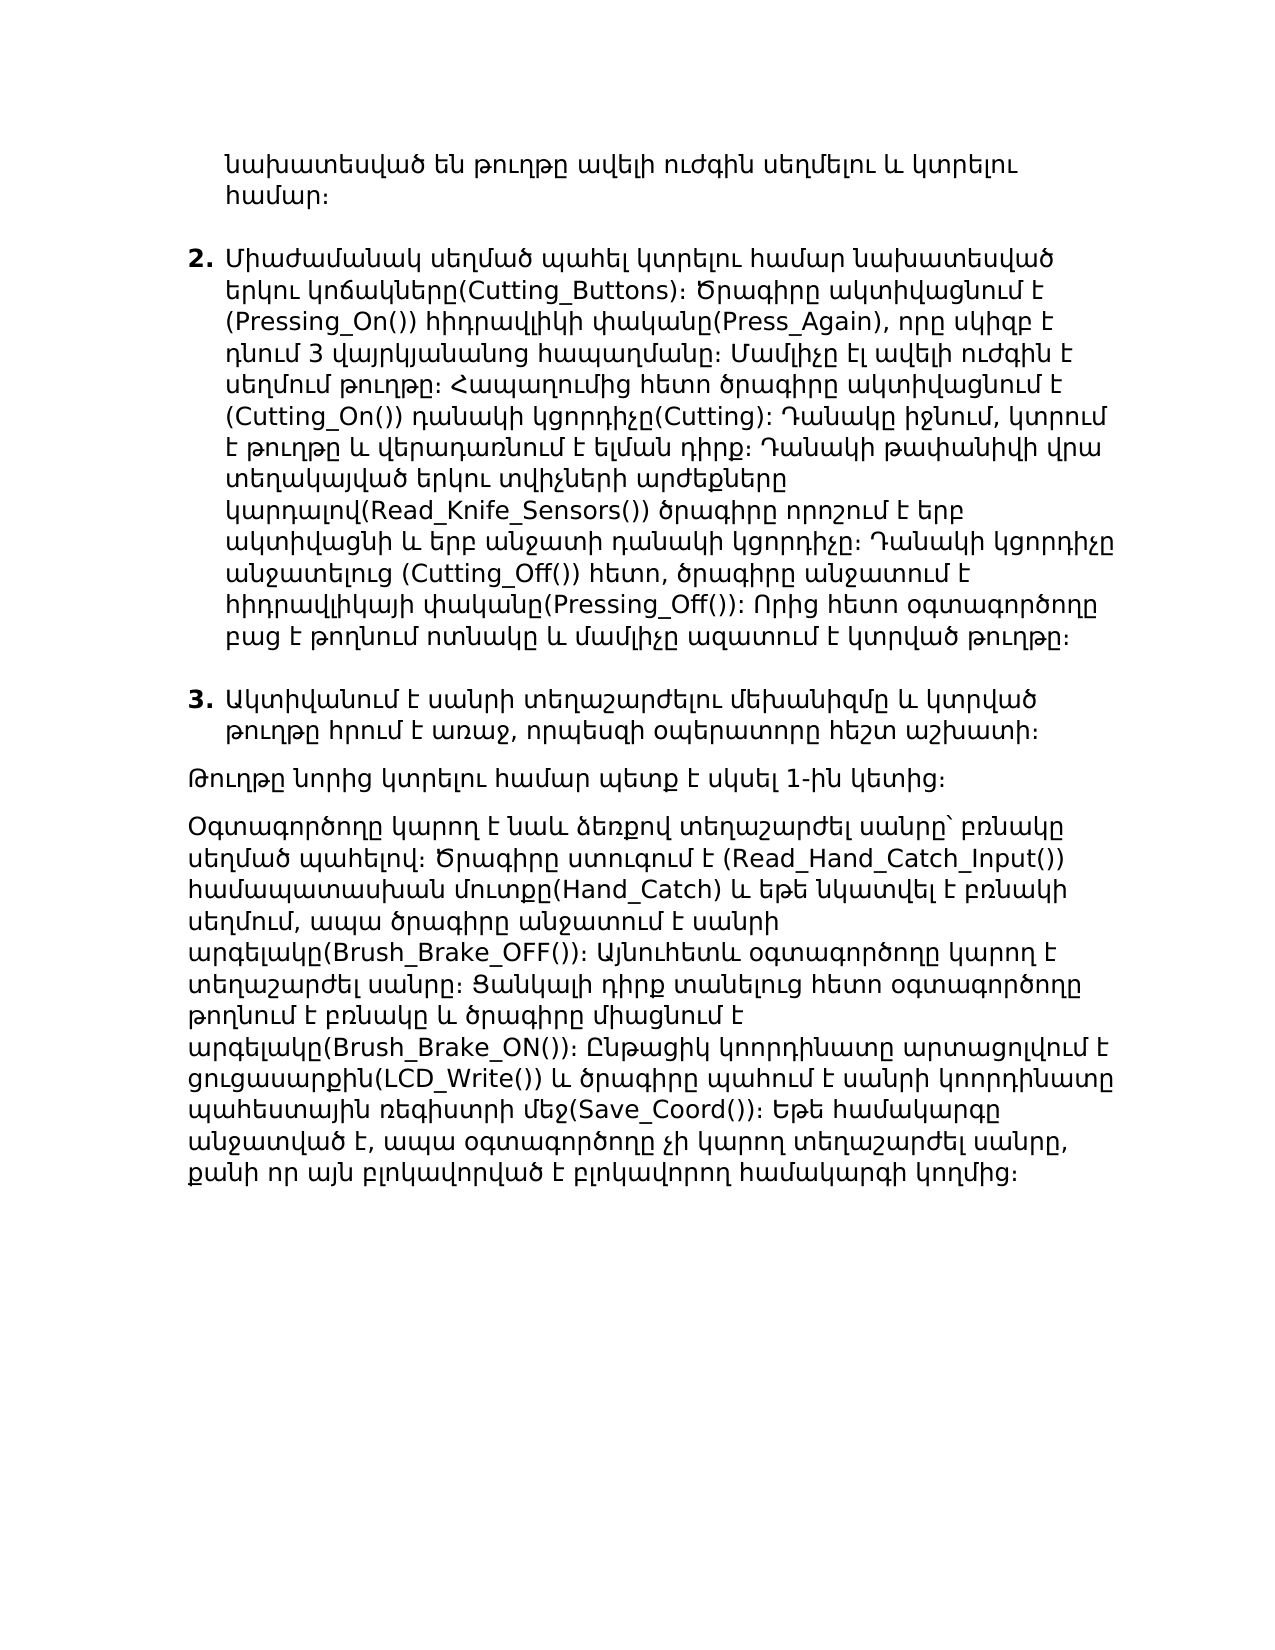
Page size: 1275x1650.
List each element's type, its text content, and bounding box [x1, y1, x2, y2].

text Թուղթը նորից կտրելու համար պետք է սկսել 1-ին կետից։ [187, 764, 1125, 793]
list Ակտիվանում է սանրի տեղաշարժելու մեխանիզմը և կտրված թուղթը հրում է առաջ, որպեսզի օպերատորը հեշտ աշխատի։ [187, 685, 1125, 745]
list Միաժամանակ սեղմած պահել կտրելու համար նախատեսված երկու կոճակները(Cutting_Buttons)։ Ծրագիրը ակտիվացնում է (Pressing_On()) հիդրավլիկի փականը(Press_Again), որը սկիզբ է դնում 3 վայրկյանանոց հապաղմանը։ Մամլիչը էլ ավելի ուժգին է սեղմում թուղթը։ Հապաղումից հետո ծրագիրը ակտիվացնում է (Cutting_On()) դանակի կցորդիչը(Cutting): Դանակը իջնում, կտրում է թուղթը և վերադառնում է ելման դիրք։ Դանակի թափանիվի վրա տեղակայված երկու տվիչների արժեքները կարդալով(Read_Knife_Sensors()) ծրագիրը որոշում է երբ ակտիվացնի և երբ անջատի դանակի կցորդիչը։ Դանակի կցորդիչը անջատելուց (Cutting_Off()) հետո, ծրագիրը անջատում է հիդրավլիկայի փականը(Pressing_Off()): Որից հետո օգտագործողը բաց է թողնում ոտնակը և մամլիչը ազատում է կտրված թուղթը։ [187, 244, 1125, 651]
text Օգտագործողը կարող է նաև ձեռքով տեղաշարժել սանրը՝ բռնակը սեղմած պահելով։ Ծրագիրը ստուգում է (Read_Hand_Catch_Input()) համապատասխան մուտքը(Hand_Catch) և եթե նկատվել է բռնակի սեղմում, ապա ծրագիրը անջատում է սանրի արգելակը(Brush_Brake_OFF())։ Այնուհետև օգտագործողը կարող է տեղաշարժել սանրը։ Ցանկալի դիրք տանելուց հետո օգտագործողը թողնում է բռնակը և ծրագիրը միացնում է արգելակը(Brush_Brake_ON())։ Ընթացիկ կոորդինատը արտացոլվում է ցուցասարքին(LCD_Write()) և ծրագիրը պահում է սանրի կոորդինատը պահեստային ռեգիստրի մեջ(Save_Coord())։ Եթե համակարգը անջատված է, ապա օգտագործողը չի կարող տեղաշարժել սանրը, քանի որ այն բլոկավորված է բլոկավորող համակարգի կողմից։ [187, 812, 1125, 1188]
